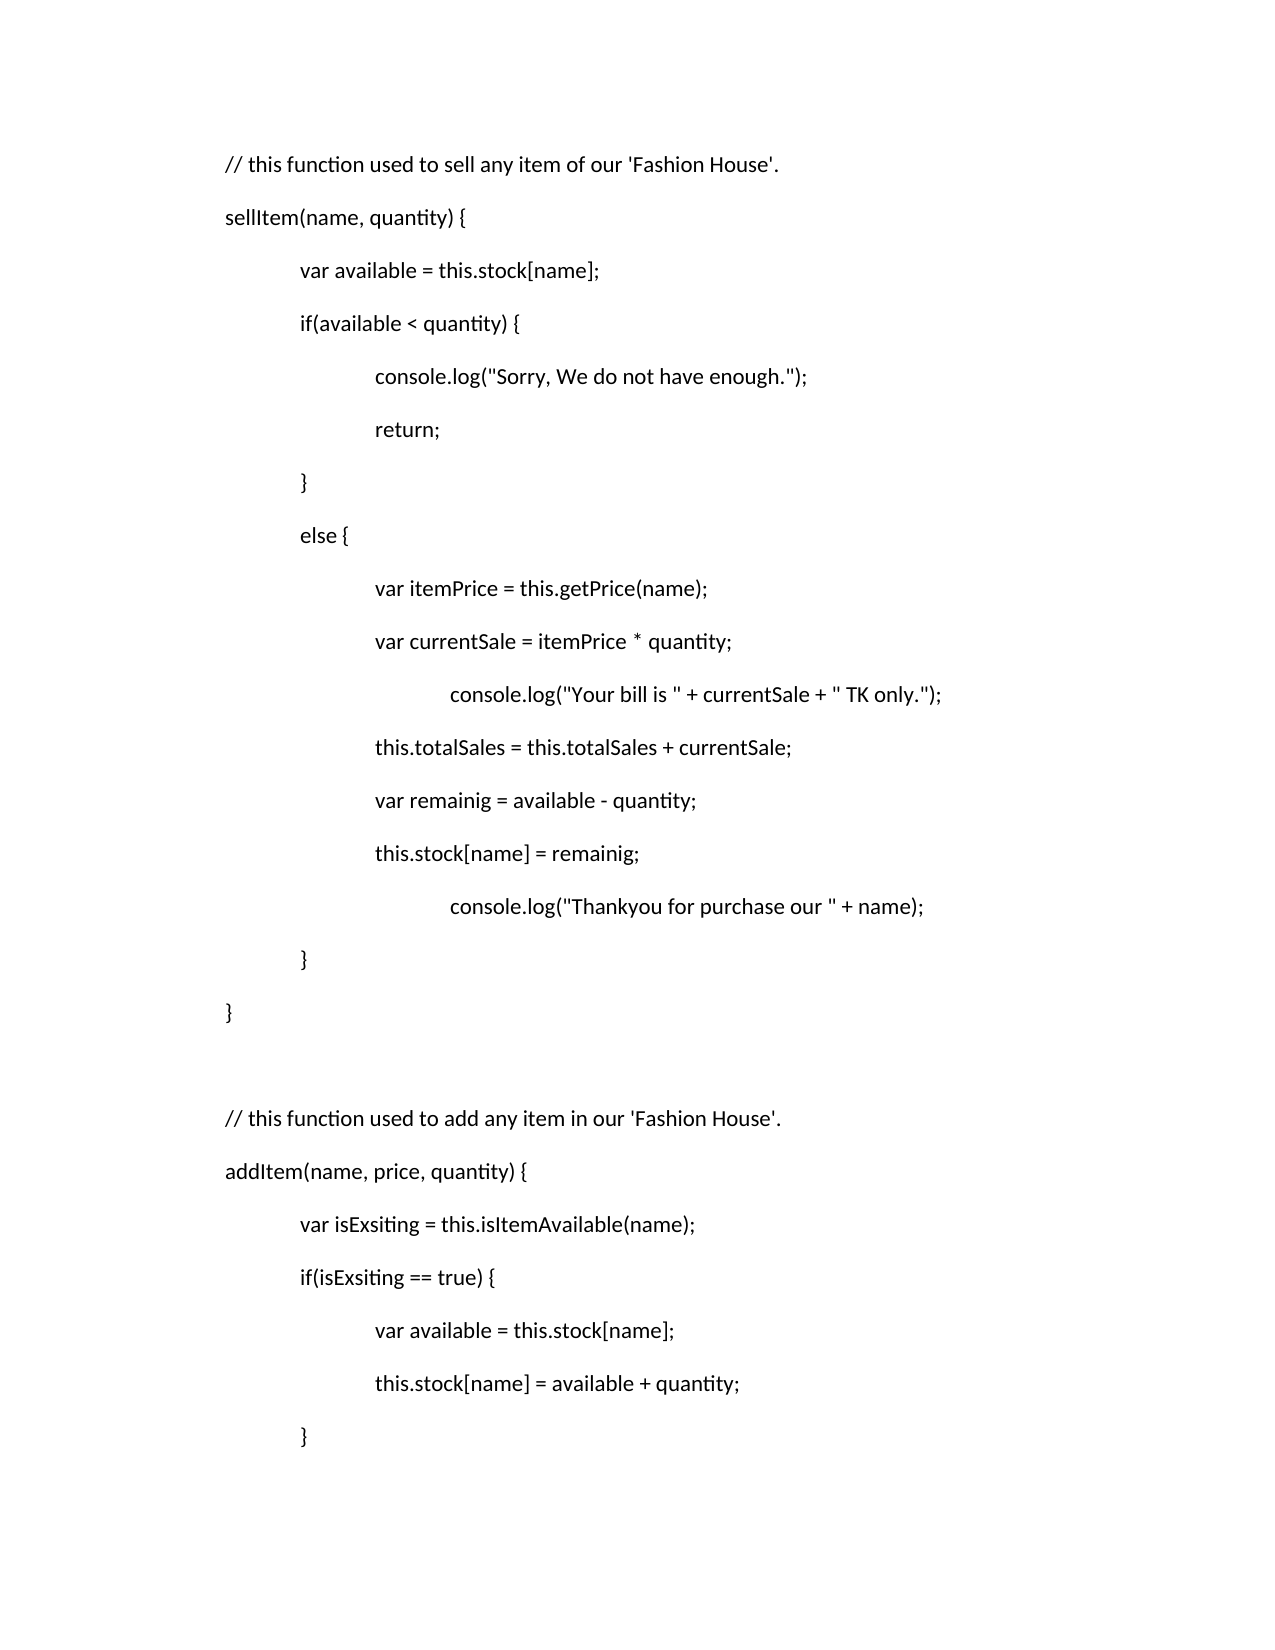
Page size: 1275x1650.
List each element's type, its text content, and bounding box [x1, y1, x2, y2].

text console.log("Sorry, We do not have enough."); [150, 362, 1125, 390]
text console.log("Your bill is " + currentSale + " TK only."); [150, 680, 1125, 708]
text } [150, 998, 1125, 1026]
text } [150, 945, 1125, 973]
text console.log("Thankyou for purchase our " + name); [150, 892, 1125, 920]
text if(isExsiting == true) { [150, 1263, 1125, 1291]
text return; [150, 415, 1125, 443]
text var remainig = available - quantity; [150, 786, 1125, 814]
text } [150, 1422, 1125, 1451]
text addItem(name, price, quantity) { [150, 1157, 1125, 1185]
text this.totalSales = this.totalSales + currentSale; [150, 733, 1125, 761]
text var available = this.stock[name]; [150, 256, 1125, 284]
text // this function used to add any item in our 'Fashion House'. [150, 1104, 1125, 1132]
text var currentSale = itemPrice * quantity; [150, 627, 1125, 655]
text // this function used to sell any item of our 'Fashion House'. [150, 150, 1125, 178]
text var available = this.stock[name]; [150, 1316, 1125, 1344]
text } [150, 468, 1125, 496]
text else { [150, 521, 1125, 549]
text this.stock[name] = available + quantity; [150, 1369, 1125, 1397]
text if(available < quantity) { [150, 309, 1125, 337]
text sellItem(name, quantity) { [150, 203, 1125, 231]
text this.stock[name] = remainig; [150, 839, 1125, 867]
text var itemPrice = this.getPrice(name); [150, 574, 1125, 602]
text var isExsiting = this.isItemAvailable(name); [150, 1210, 1125, 1238]
